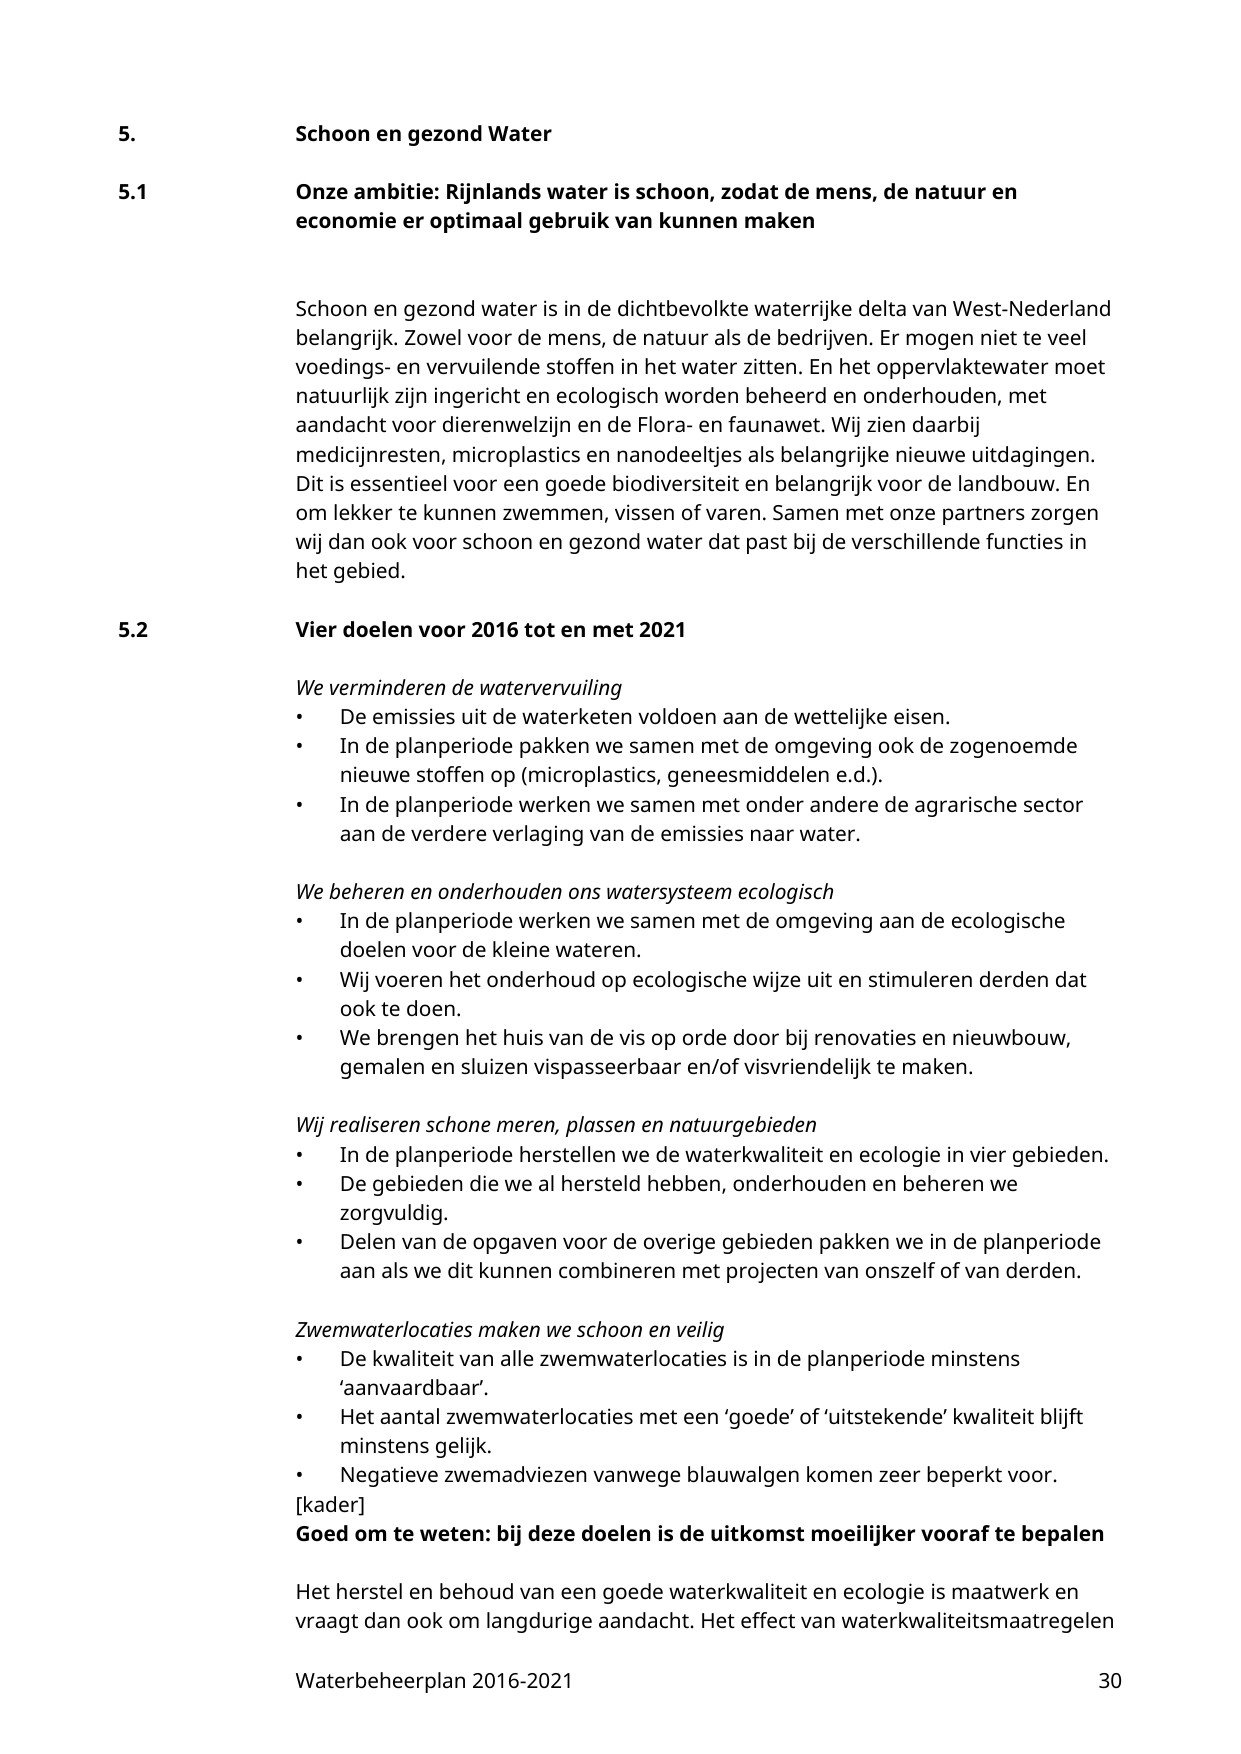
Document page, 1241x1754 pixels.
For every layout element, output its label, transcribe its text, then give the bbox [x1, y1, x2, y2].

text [295, 1576, 1122, 1635]
subtitle 5.2 Vier doelen voor 2016 tot en met 2021 [118, 614, 1122, 643]
text We beheren en onderhouden ons watersysteem ecologisch [295, 876, 1122, 906]
text Wij realiseren schone meren, plassen en natuurgebieden [295, 1110, 1122, 1139]
text • De gebieden die we al hersteld hebben, onderhouden en beheren we zorgvuldig. [295, 1168, 1122, 1226]
text Zwemwaterlocaties maken we schoon en veilig [295, 1314, 1122, 1343]
text [kader] [295, 1489, 1122, 1518]
text • De emissies uit de waterketen voldoen aan de wettelijke eisen. [295, 701, 1122, 731]
text • Delen van de opgaven voor de overige gebieden pakken we in de planperiode aan als we dit kunnen combineren met projecten van onszelf of van derden. [295, 1226, 1122, 1285]
text • In de planperiode werken we samen met de omgeving aan de ecologische doelen voor de kleine wateren. [295, 906, 1122, 964]
text Schoon en gezond water is in de dichtbevolkte waterrijke delta van West-Nederland belangrijk. Zowel voor de mens, de natuur als de bedrijven. Er mogen niet te veel voedings- en vervuilende stoffen in het water zitten. En het oppervlaktewater moet natuurlijk zijn ingericht en ecologisch worden beheerd en onderhouden, met aandacht voor dierenwelzijn en de Flora- en faunawet. Wij zien daarbij medicijnresten, microplastics en nanodeeltjes als belangrijke nieuwe uitdagingen. Dit is essentieel voor een goede biodiversiteit en belangrijk voor de landbouw. En om lekker te kunnen zwemmen, vissen of varen. Samen met onze partners zorgen wij dan ook voor schoon en gezond water dat past bij de verschillende functies in het gebied. [295, 293, 1122, 585]
text • Wij voeren het onderhoud op ecologische wijze uit en stimuleren derden dat ook te doen. [295, 964, 1122, 1022]
text We verminderen de watervervuiling [295, 672, 1122, 701]
subtitle 5. Schoon en gezond Water [118, 118, 1122, 147]
text Goed om te weten: bij deze doelen is de uitkomst moeilijker vooraf te bepalen [295, 1518, 1122, 1547]
text • De kwaliteit van alle zwemwaterlocaties is in de planperiode minstens ‘aanvaardbaar’. [295, 1343, 1122, 1401]
text • We brengen het huis van de vis op orde door bij renovaties en nieuwbouw, gemalen en sluizen vispasseerbaar en/of visvriendelijk te maken. [295, 1022, 1122, 1081]
subtitle 5.1 Onze ambitie: Rijnlands water is schoon, zodat de mens, de natuur en economie er optimaal gebruik van kunnen maken [118, 176, 1122, 235]
text • In de planperiode pakken we samen met de omgeving ook de zogenoemde nieuwe stoffen op (microplastics, geneesmiddelen e.d.). [295, 731, 1122, 789]
text • In de planperiode herstellen we de waterkwaliteit en ecologie in vier gebieden. [295, 1139, 1122, 1168]
text • Het aantal zwemwaterlocaties met een ‘goede’ of ‘uitstekende’ kwaliteit blijft minstens gelijk. [295, 1401, 1122, 1460]
text • In de planperiode werken we samen met onder andere de agrarische sector aan de verdere verlaging van de emissies naar water. [295, 789, 1122, 847]
text • Negatieve zwemadviezen vanwege blauwalgen komen zeer beperkt voor. [295, 1460, 1122, 1489]
